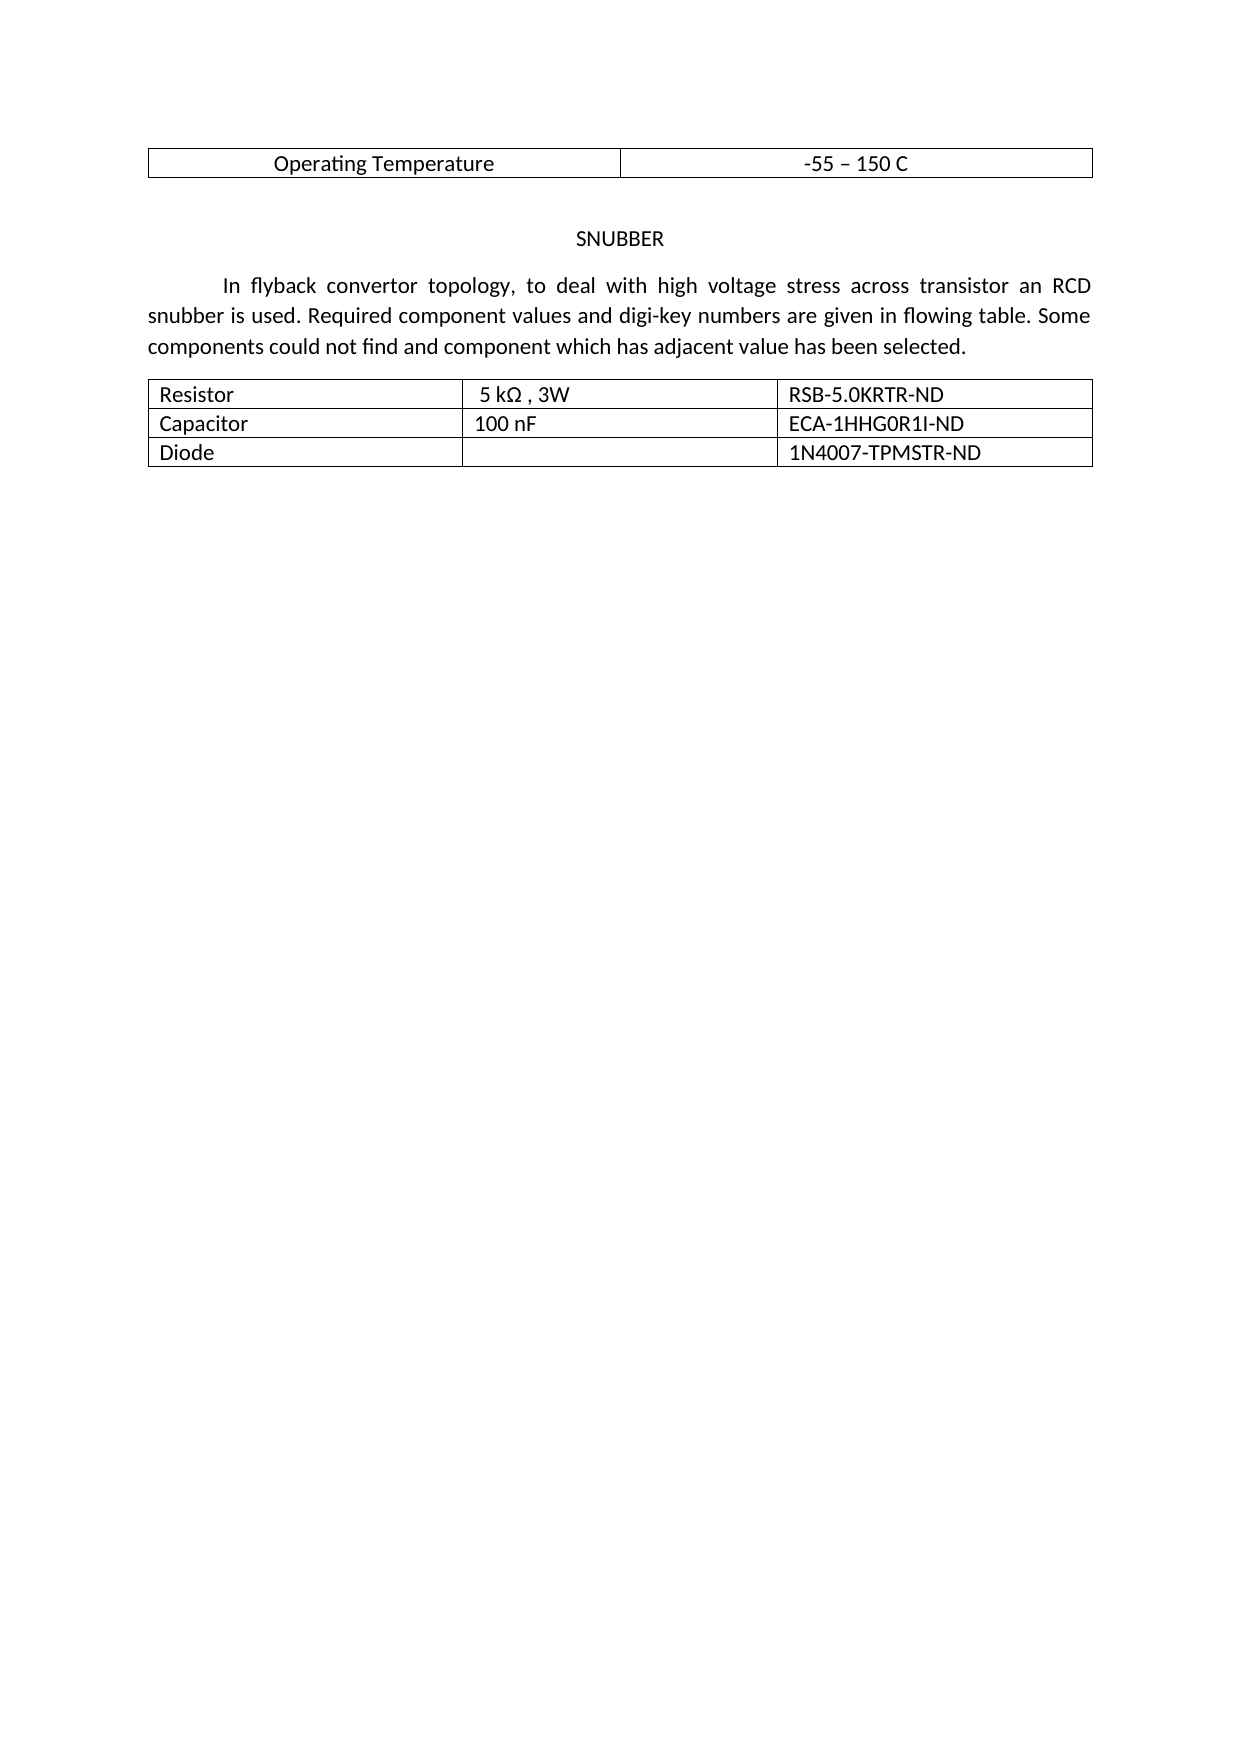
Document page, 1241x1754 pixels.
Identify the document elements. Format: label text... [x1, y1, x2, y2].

table_cell Diode [149, 438, 462, 466]
table_header 5 kΩ , 3W [463, 380, 777, 408]
table_cell -55 – 150 C [621, 149, 1092, 177]
text In flyback convertor topology, to deal with high voltage stress across transistor an RCD snubber is used. Required component values and digi-key numbers are given in flowing table. Some components could not find and component which has adjacent value has been selected. [148, 271, 1093, 360]
table_cell ECA-1HHG0R1I-ND [778, 409, 1092, 437]
table_header Resistor [149, 380, 462, 408]
table_header RSB-5.0KRTR-ND [778, 380, 1092, 408]
table_cell [463, 438, 777, 466]
table_cell Capacitor [149, 409, 462, 437]
table_cell 100 nF [463, 409, 777, 437]
table_cell Operating Temperature [149, 149, 620, 177]
text SNUBBER [148, 224, 1093, 253]
table_cell 1N4007-TPMSTR-ND [778, 438, 1092, 466]
